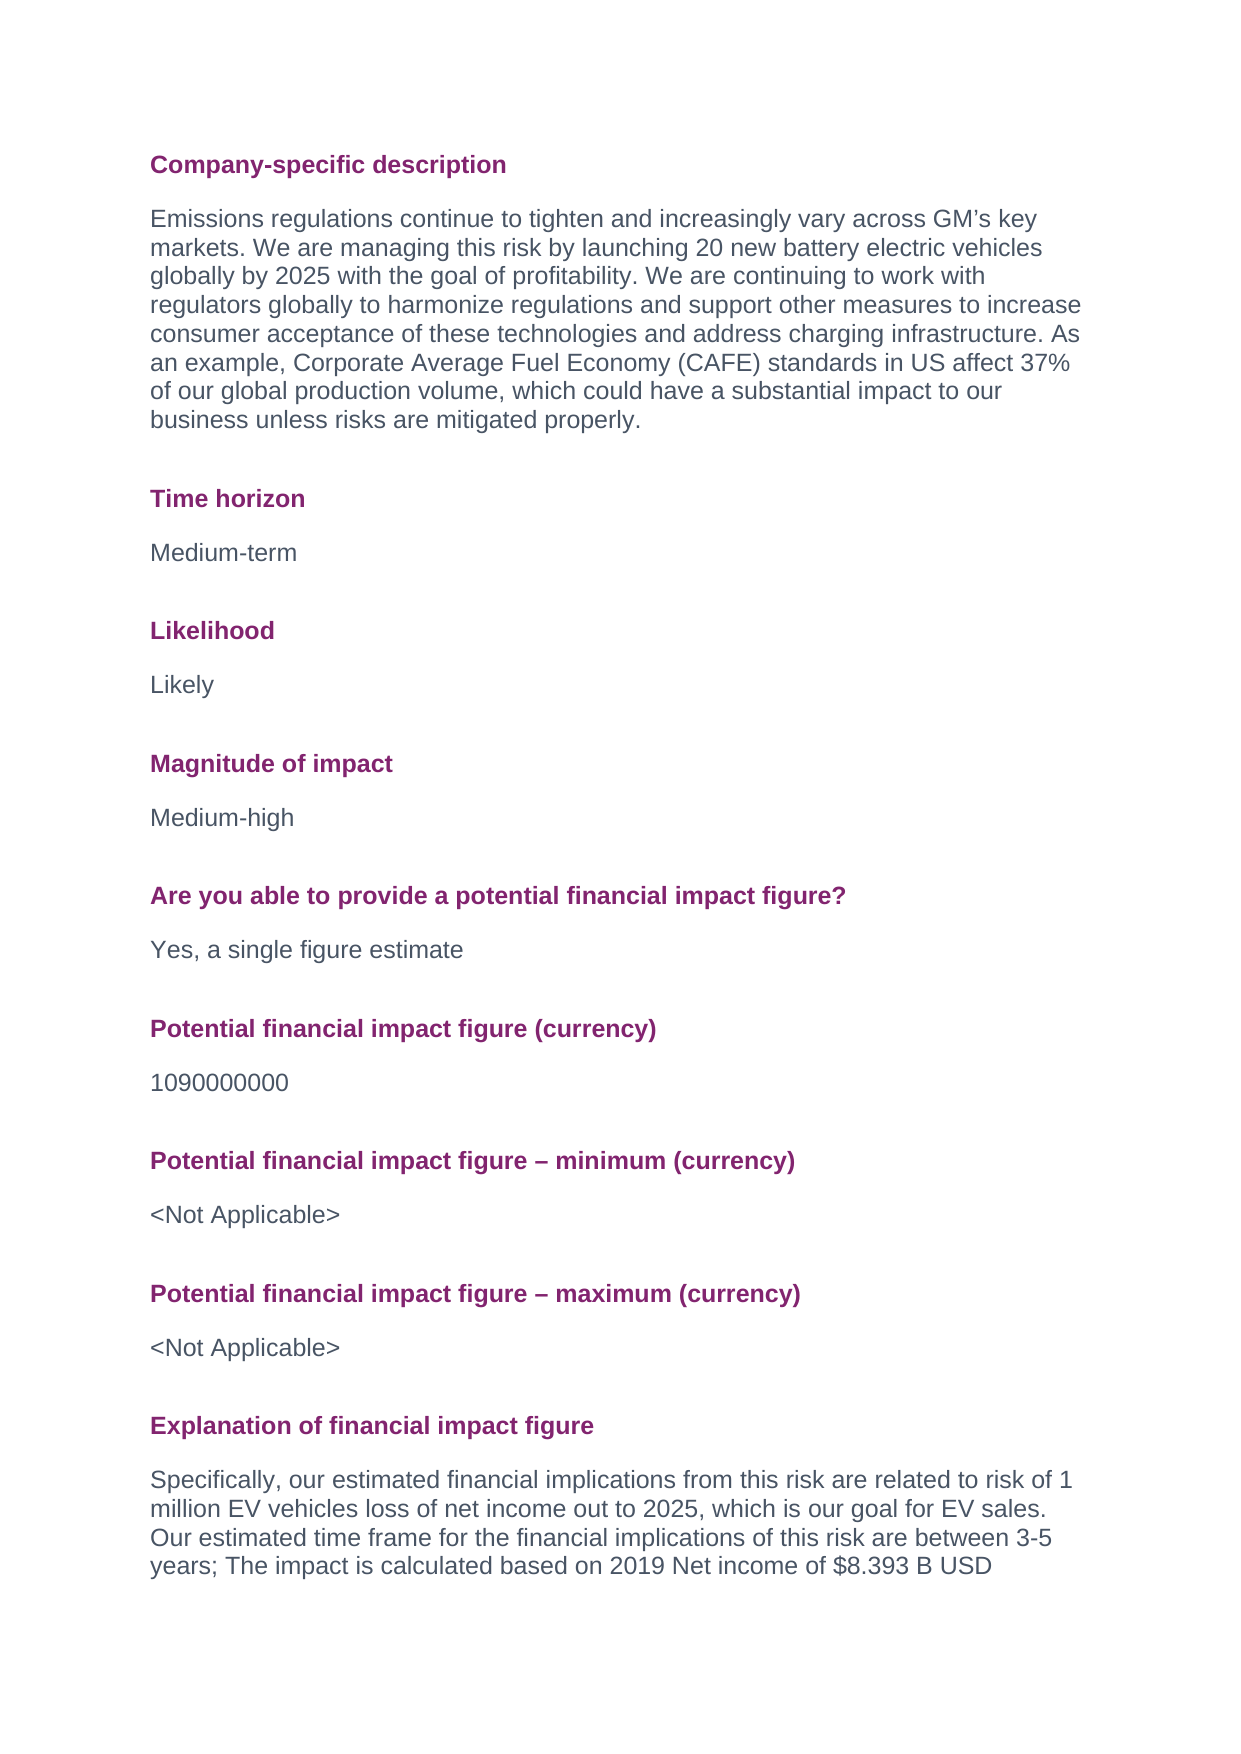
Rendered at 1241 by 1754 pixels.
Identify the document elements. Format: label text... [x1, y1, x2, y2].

subtitle Potential financial impact figure (currency) [150, 1014, 1090, 1042]
text Medium-term [150, 537, 1090, 566]
subtitle Magnitude of impact [150, 749, 1090, 777]
subtitle Are you able to provide a potential financial impact figure? [150, 881, 1090, 910]
text <Not Applicable> [150, 1200, 1090, 1229]
text 1090000000 [150, 1067, 1090, 1096]
text Emissions regulations continue to tighten and increasingly vary across GM’s key markets. We are managing this risk by launching 20 new battery electric vehicles globally by 2025 with the goal of profitability. We are continuing to work with regulators globally to harmonize regulations and support other measures to increase consumer acceptance of these technologies and address charging infrastructure. As an example, Corporate Average Fuel Economy (CAFE) standards in US affect 37% of our global production volume, which could have a substantial impact to our business unless risks are mitigated properly. [150, 204, 1090, 434]
subtitle Likelihood [150, 616, 1090, 645]
subtitle Time horizon [150, 484, 1090, 512]
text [150, 1465, 1090, 1580]
subtitle Explanation of financial impact figure [150, 1411, 1090, 1440]
subtitle Potential financial impact figure – minimum (currency) [150, 1146, 1090, 1175]
subtitle Company-specific description [150, 150, 1090, 179]
subtitle Potential financial impact figure – maximum (currency) [150, 1279, 1090, 1307]
text <Not Applicable> [150, 1332, 1090, 1361]
text Likely [150, 670, 1090, 699]
text Medium-high [150, 802, 1090, 831]
text Yes, a single figure estimate [150, 935, 1090, 964]
